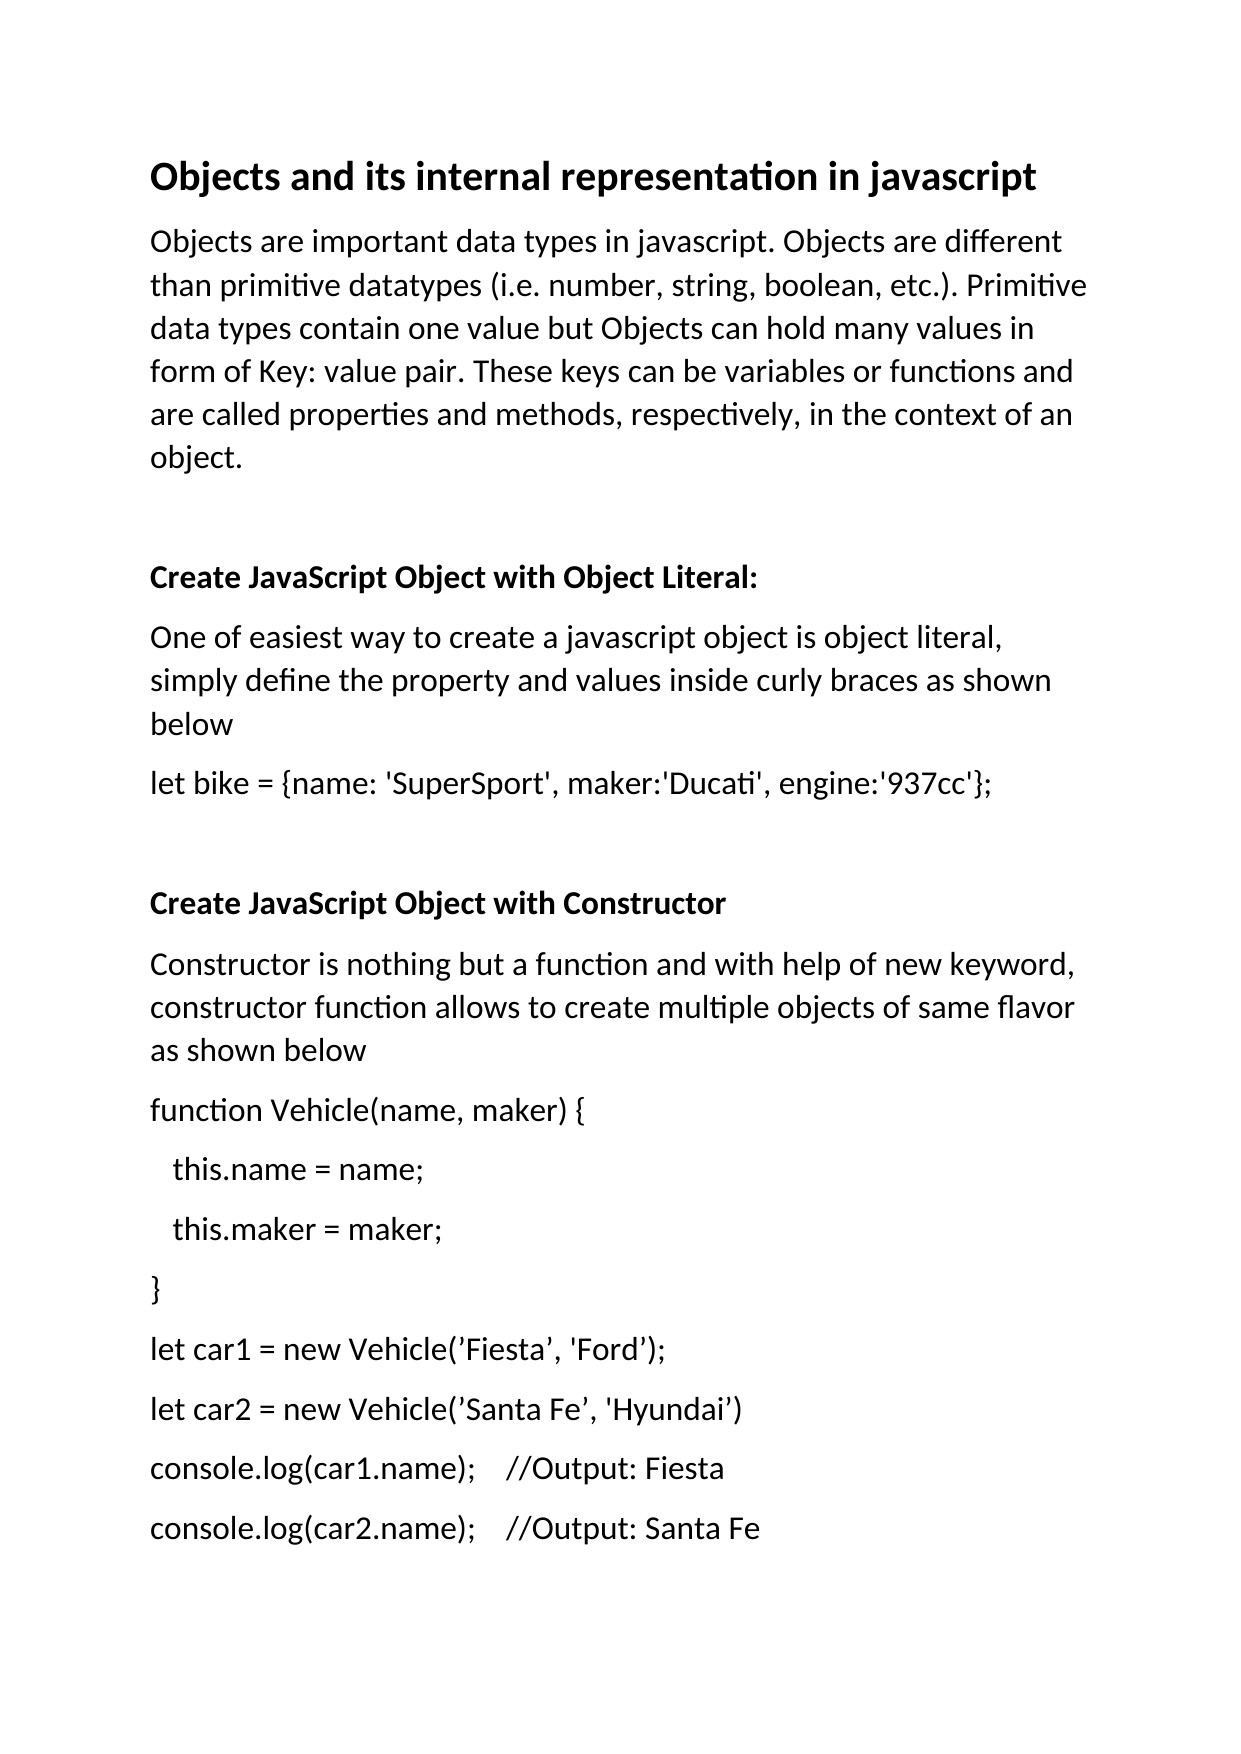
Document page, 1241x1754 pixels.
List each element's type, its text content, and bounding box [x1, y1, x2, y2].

text this.maker = maker; [150, 1208, 1090, 1249]
text Objects are important data types in javascript. Objects are different than primitive datatypes (i.e. number, string, boolean, etc.). Primitive data types contain one value but Objects can hold many values in form of Key: value pair. These keys can be variables or functions and are called properties and methods, respectively, in the context of an object. [150, 221, 1090, 477]
text function Vehicle(name, maker) { [150, 1089, 1090, 1129]
text this.name = name; [150, 1148, 1090, 1189]
text let car2 = new Vehicle(’Santa Fe’, 'Hyundai’) [150, 1388, 1090, 1428]
text console.log(car2.name); //Output: Santa Fe [150, 1507, 1090, 1548]
text let car1 = new Vehicle(’Fiesta’, 'Ford’); [150, 1328, 1090, 1368]
text } [150, 1268, 1090, 1309]
text Create JavaScript Object with Constructor [150, 882, 1090, 923]
text console.log(car1.name); //Output: Fiesta [150, 1447, 1090, 1488]
text Create JavaScript Object with Object Literal: [150, 556, 1090, 596]
text Objects and its internal representation in javascript [150, 150, 1090, 201]
text Constructor is nothing but a function and with help of new keyword, constructor function allows to create multiple objects of same flavor as shown below [150, 943, 1090, 1069]
text let bike = {name: 'SuperSport', maker:'Ducati', engine:'937cc'}; [150, 762, 1090, 803]
text One of easiest way to create a javascript object is object literal, simply define the property and values inside curly braces as shown below [150, 616, 1090, 743]
